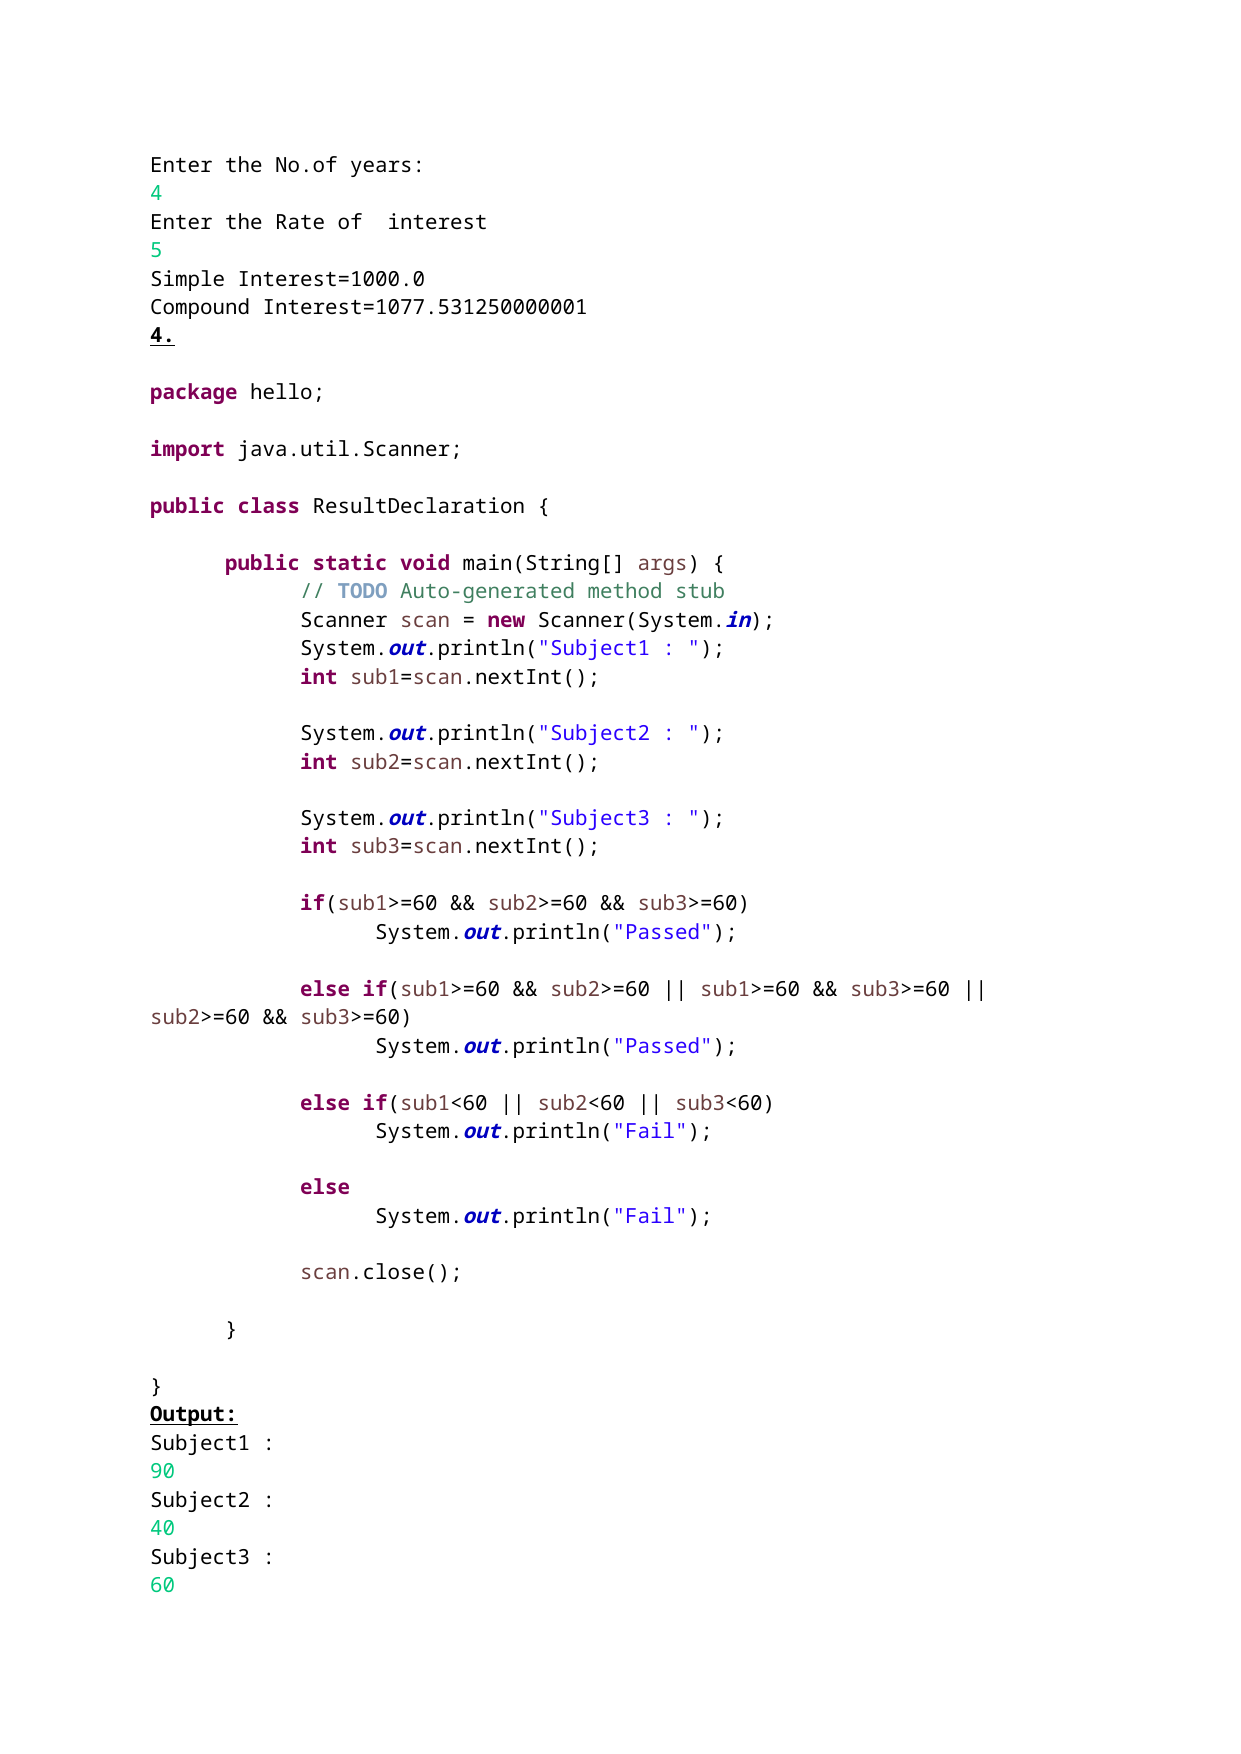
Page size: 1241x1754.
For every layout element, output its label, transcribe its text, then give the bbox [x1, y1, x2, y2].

text System.out.println("Fail"); [150, 1201, 1090, 1229]
text System.out.println("Fail"); [150, 1116, 1090, 1144]
text else if(sub1<60 || sub2<60 || sub3<60) [150, 1088, 1090, 1116]
text Enter the No.of years: [150, 150, 1090, 178]
text System.out.println("Passed"); [150, 917, 1090, 945]
text System.out.println("Passed"); [150, 1031, 1090, 1059]
text Scanner scan = new Scanner(System.in); [150, 605, 1090, 633]
text Subject3 : [150, 1542, 1090, 1570]
text public static void main(String[] args) { [150, 548, 1090, 577]
text 60 [150, 1570, 1090, 1599]
text Output: [150, 1399, 1090, 1428]
text import java.util.Scanner; [150, 434, 1090, 463]
text Enter the Rate of interest [150, 207, 1090, 235]
text package hello; [150, 377, 1090, 406]
text System.out.println("Subject2 : "); [150, 718, 1090, 747]
text Simple Interest=1000.0 [150, 264, 1090, 292]
text 5 [150, 235, 1090, 264]
text int sub3=scan.nextInt(); [150, 832, 1090, 860]
text public class ResultDeclaration { [150, 491, 1090, 520]
text 4 [150, 178, 1090, 207]
text Subject1 : [150, 1428, 1090, 1456]
text int sub2=scan.nextInt(); [150, 747, 1090, 775]
text scan.close(); [150, 1257, 1090, 1286]
text 4. [150, 321, 1090, 349]
text } [150, 1314, 1090, 1343]
text else if(sub1>=60 && sub2>=60 || sub1>=60 && sub3>=60 || sub2>=60 && sub3>=60) [150, 974, 1090, 1031]
text else [150, 1172, 1090, 1201]
text Compound Interest=1077.531250000001 [150, 292, 1090, 321]
text // TODO Auto-generated method stub [150, 577, 1090, 605]
text 90 [150, 1456, 1090, 1485]
text if(sub1>=60 && sub2>=60 && sub3>=60) [150, 888, 1090, 917]
text 40 [150, 1513, 1090, 1542]
text System.out.println("Subject1 : "); [150, 633, 1090, 662]
text System.out.println("Subject3 : "); [150, 803, 1090, 832]
text int sub1=scan.nextInt(); [150, 662, 1090, 690]
text } [150, 1371, 1090, 1399]
text Subject2 : [150, 1485, 1090, 1513]
